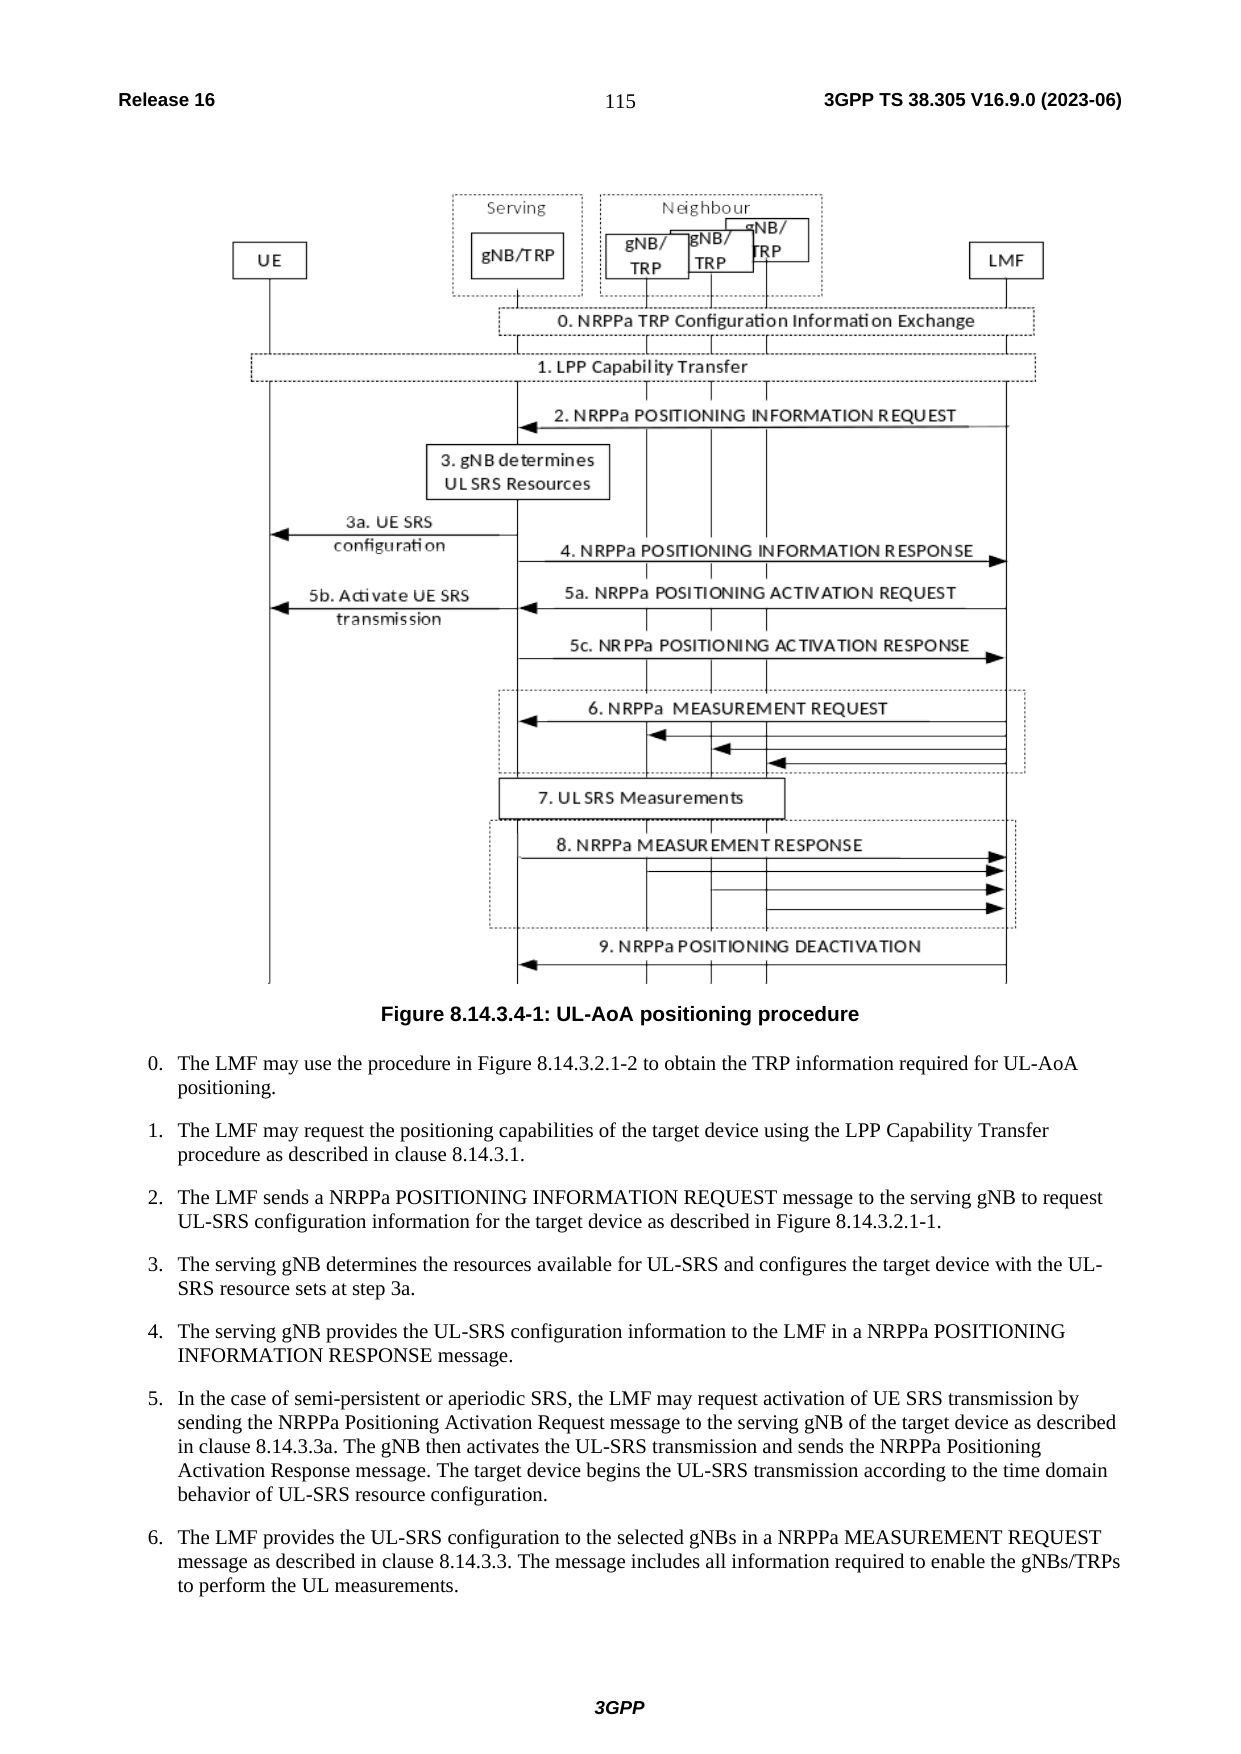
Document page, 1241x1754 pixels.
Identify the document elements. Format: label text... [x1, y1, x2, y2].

text 4. The serving gNB provides the UL-SRS configuration information to the LMF in a NRPPa POSITIONING INFORMATION RESPONSE message. [148, 1319, 1122, 1367]
text 6. The LMF provides the UL-SRS configuration to the selected gNBs in a NRPPa MEASUREMENT REQUEST message as described in clause 8.14.3.3. The message includes all information required to enable the gNBs/TRPs to perform the UL measurements. [148, 1524, 1122, 1597]
text 0. The LMF may use the procedure in Figure 8.14.3.2.1-2 to obtain the TRP information required for UL-AoA positioning. [148, 1051, 1122, 1099]
text Figure 8.14.3.4-1: UL-AoA positioning procedure [118, 1002, 1122, 1026]
text 2. The LMF sends a NRPPa POSITIONING INFORMATION REQUEST message to the serving gNB to request UL-SRS configuration information for the target device as described in Figure 8.14.3.2.1-1. [148, 1185, 1122, 1233]
text 1. The LMF may request the positioning capabilities of the target device using the LPP Capability Transfer procedure as described in clause 8.14.3.1. [148, 1118, 1122, 1166]
text 3. The serving gNB determines the resources available for UL-SRS and configures the target device with the UL-SRS resource sets at step 3a. [148, 1252, 1122, 1300]
text 5. In the case of semi-persistent or aperiodic SRS, the LMF may request activation of UE SRS transmission by sending the NRPPa Positioning Activation Request message to the serving gNB of the target device as described in clause 8.14.3.3a. The gNB then activates the UL-SRS transmission and sends the NRPPa Positioning Activation Response message. The target device begins the UL-SRS transmission according to the time domain behavior of UL-SRS resource configuration. [148, 1386, 1122, 1506]
